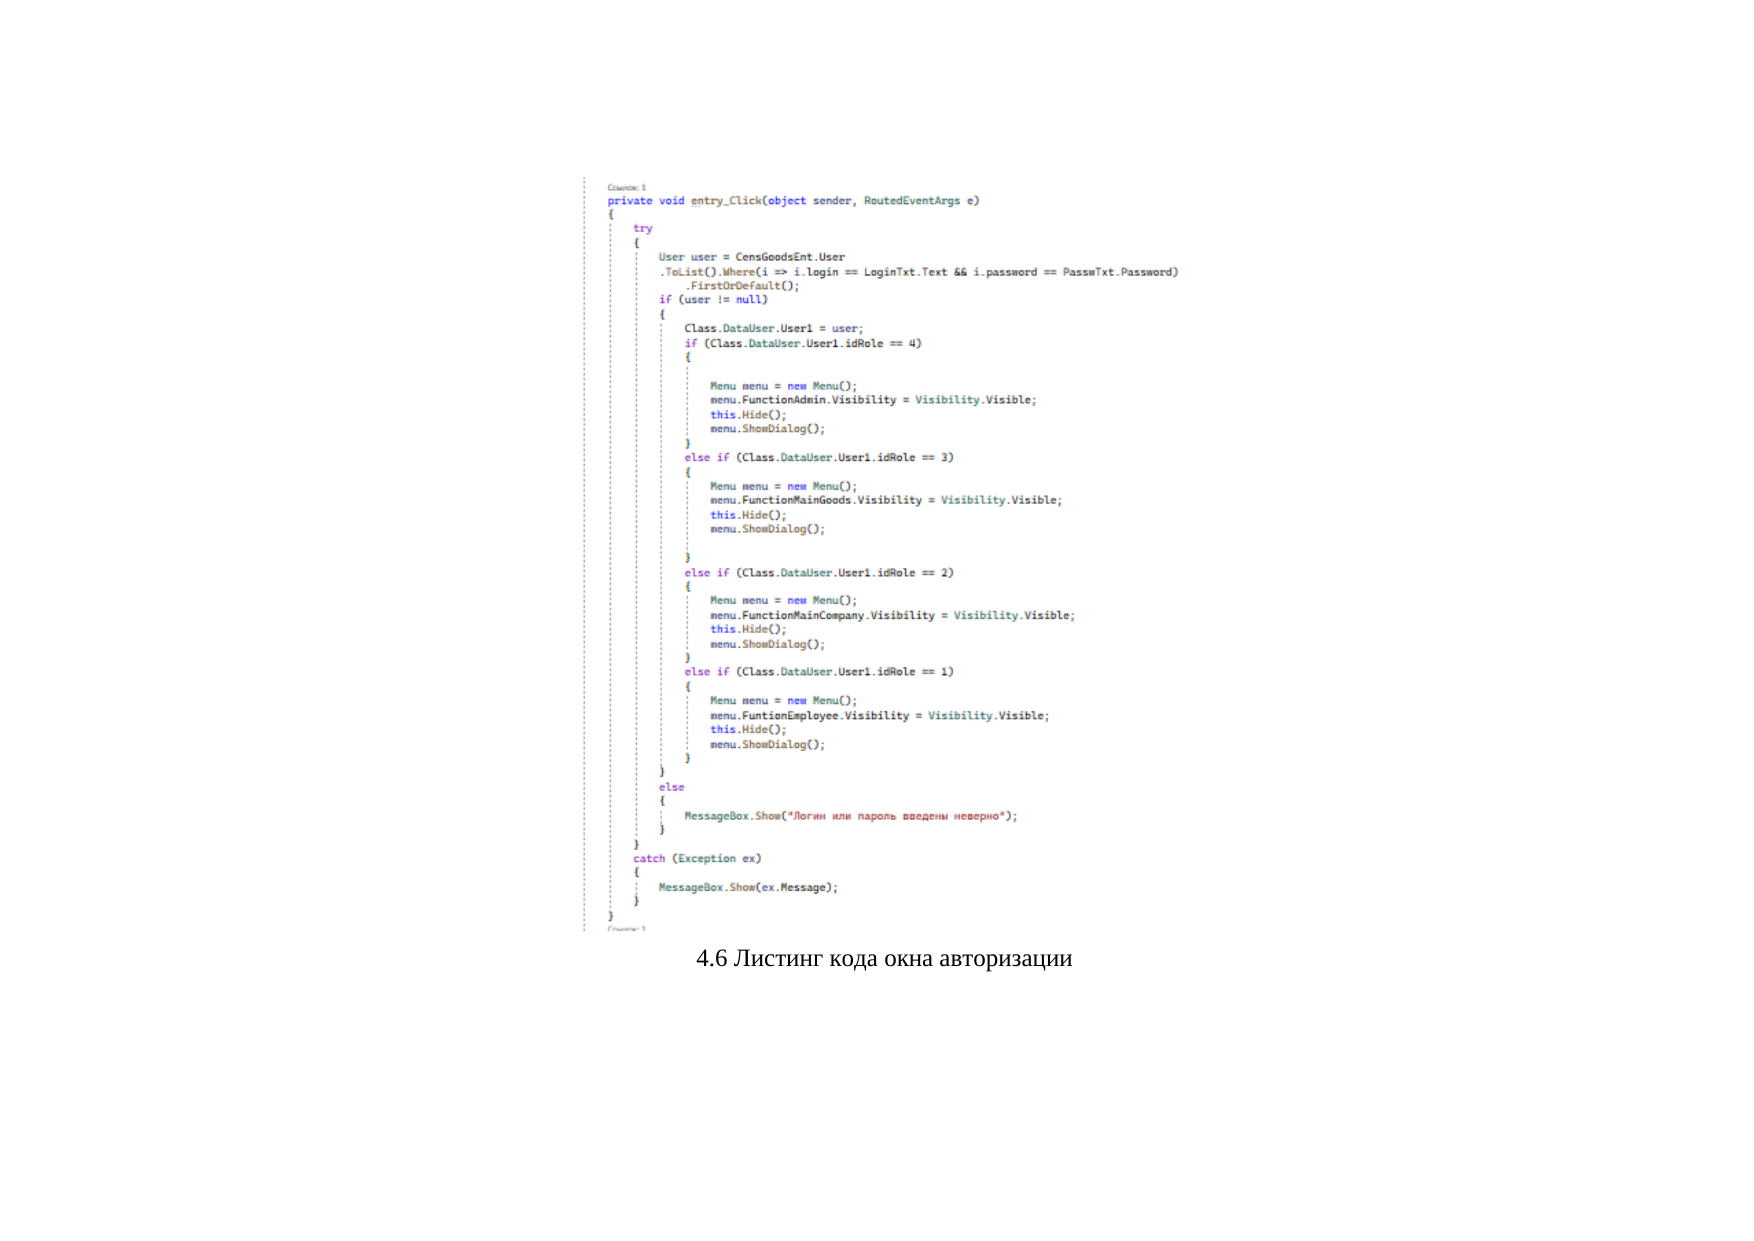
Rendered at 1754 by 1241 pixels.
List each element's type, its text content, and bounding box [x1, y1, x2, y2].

list 4.6 Листинг кода окна авторизации [133, 943, 1636, 972]
picture [570, 177, 1199, 931]
